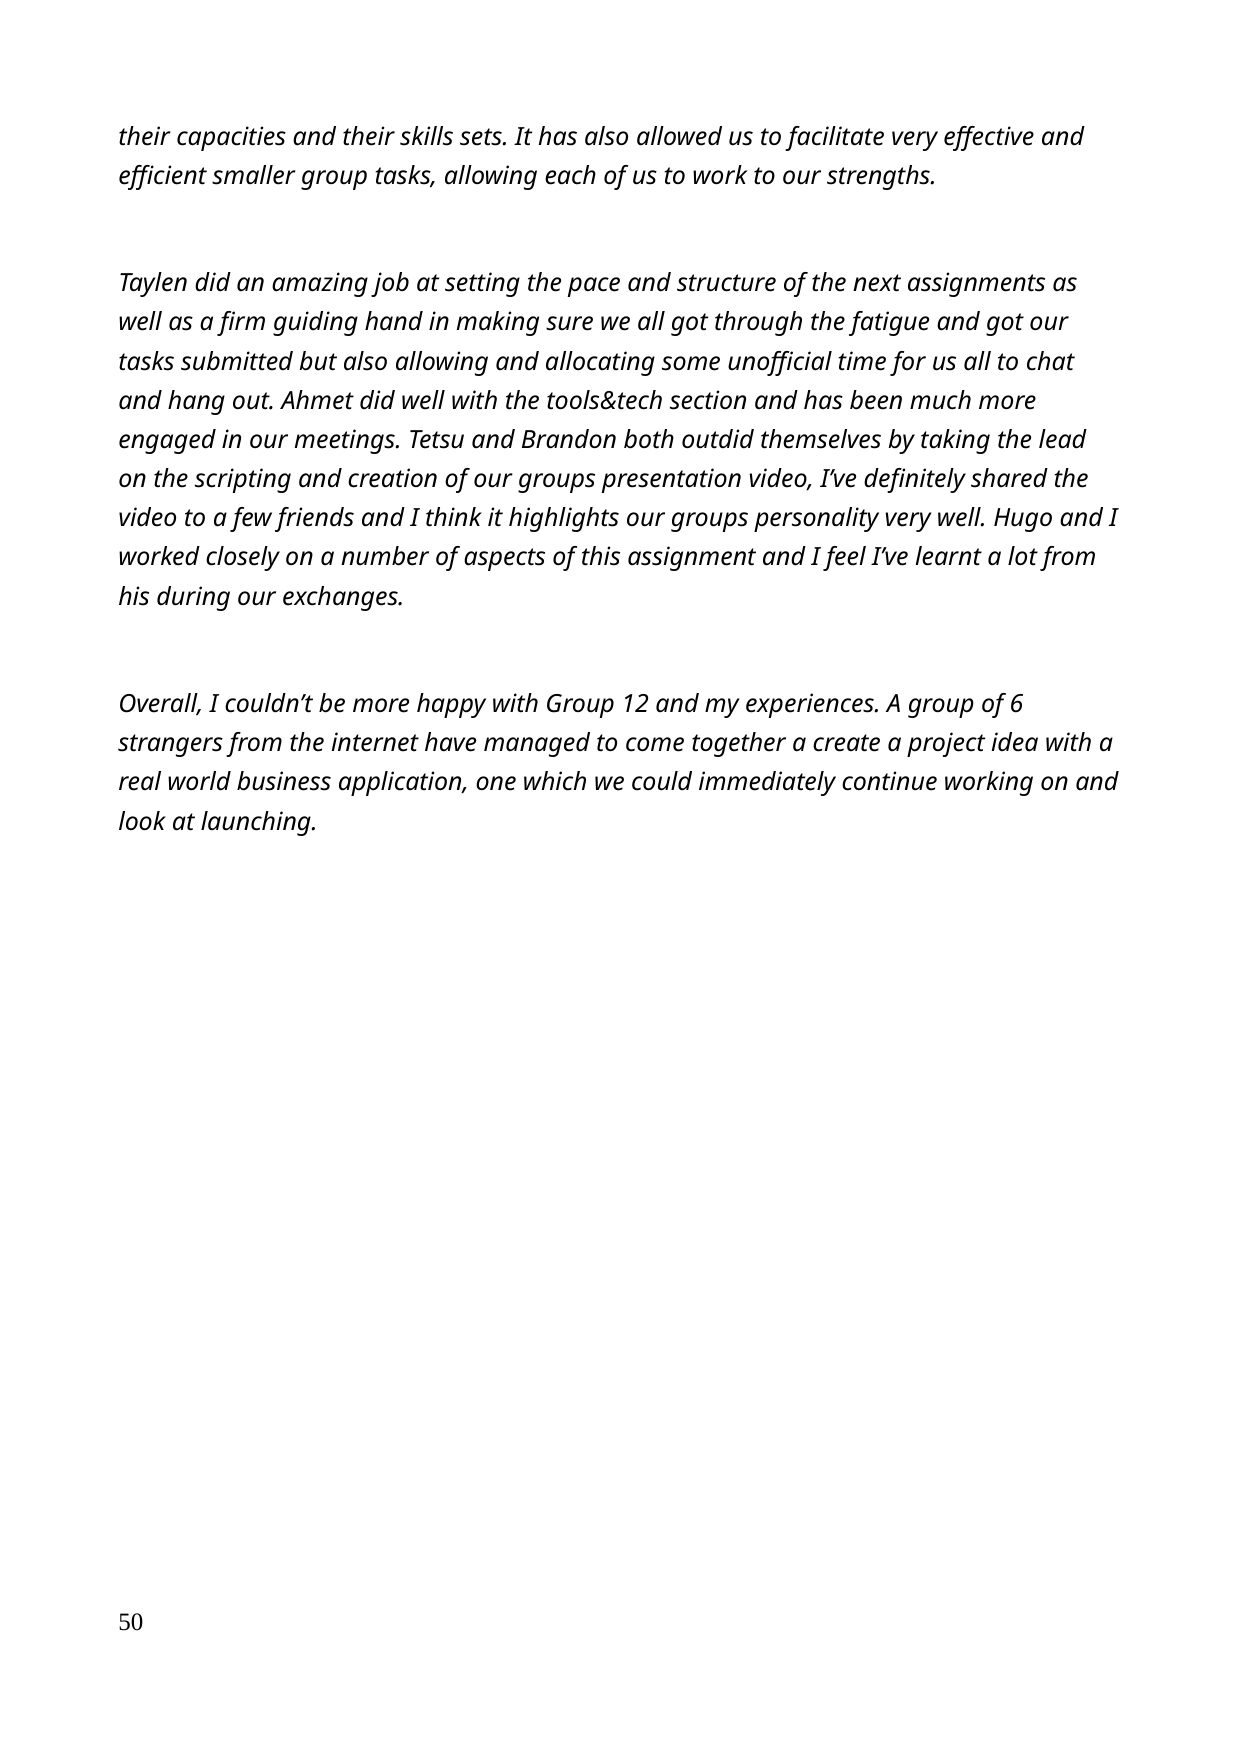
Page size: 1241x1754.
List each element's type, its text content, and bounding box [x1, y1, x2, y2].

text Taylen did an amazing job at setting the pace and structure of the next assignments as well as a firm guiding hand in making sure we all got through the fatigue and got our tasks submitted but also allowing and allocating some unofficial time for us all to chat and hang out. Ahmet did well with the tools&tech section and has been much more engaged in our meetings. Tetsu and Brandon both outdid themselves by taking the lead on the scripting and creation of our groups presentation video, I’ve definitely shared the video to a few friends and I think it highlights our groups personality very well. Hugo and I worked closely on a number of aspects of this assignment and I feel I’ve learnt a lot from his during our exchanges. [118, 265, 1122, 612]
text Overall, I couldn’t be more happy with Group 12 and my experiences. A group of 6 strangers from the internet have managed to come together a create a project idea with a real world business application, one which we could immediately continue working on and look at launching. [118, 686, 1122, 837]
